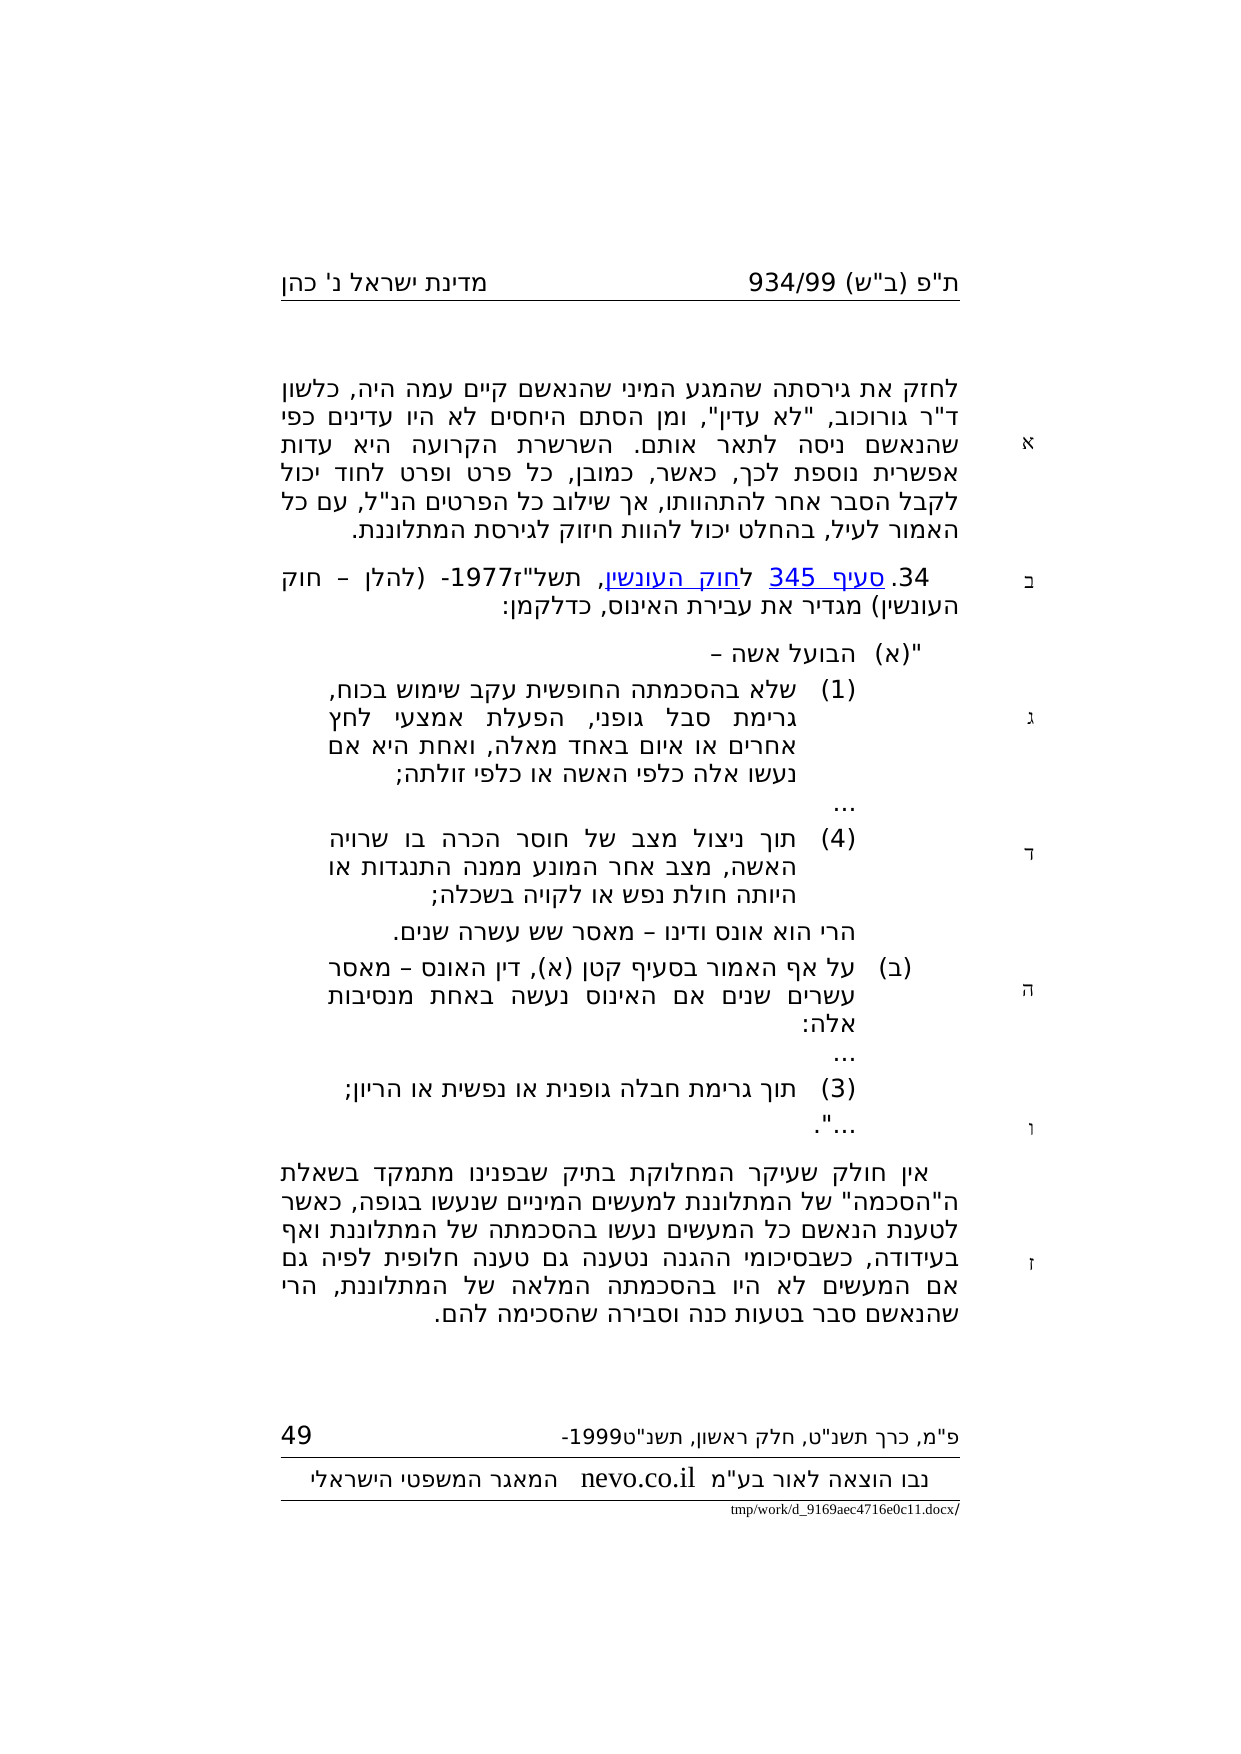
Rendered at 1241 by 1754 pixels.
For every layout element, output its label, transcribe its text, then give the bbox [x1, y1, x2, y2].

text ...". [328, 1111, 856, 1139]
text (1) שלא בהסכמתה החופשית עקב שימוש בכוח, גרימת סבל גופני, הפעלת אמצעי לחץ אחרים או איום באחד מאלה, ואחת היא אם נעשו אלה כלפי האשה או כלפי זולתה; [328, 676, 856, 788]
text (3) תוך גרימת חבלה גופנית או נפשית או הריון; [328, 1075, 856, 1103]
text אין חולק שעיקר המחלוקת בתיק שבפנינו מתמקד בשאלת ה"הסכמה" של המתלוננת למעשים המיניים שנעשו בגופה, כאשר לטענת הנאשם כל המעשים נעשו בהסכמתה של המתלוננת ואף בעידודה, כשבסיכומי ההגנה נטענה גם טענה חלופית לפיה גם אם המעשים לא היו בהסכמתה המלאה של המתלוננת, הרי שהנאשם סבר בטעות כנה וסבירה שהסכימה להם. [281, 1159, 960, 1328]
text (ב) על אף האמור בסעיף קטן (א), דין האונס – מאסר עשרים שנים אם האינוס נעשה באחת מנסיבות אלה: [328, 954, 912, 1038]
text ... [328, 788, 856, 817]
text הרי הוא אונס ודינו – מאסר שש עשרה שנים. [328, 918, 856, 946]
text ... [328, 1038, 856, 1067]
text 34. סעיף 345 לחוק העונשין, תשל"ז1977- (להלן – חוק העונשין) מגדיר את עבירת האינוס, כדלקמן: [281, 563, 960, 620]
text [281, 375, 960, 544]
text (4) תוך ניצול מצב של חוסר הכרה בו שרויה האשה, מצב אחר המונע ממנה התנגדות או היותה חולת נפש או לקויה בשכלה; [328, 825, 856, 909]
text "(א) הבועל אשה – [328, 639, 930, 668]
